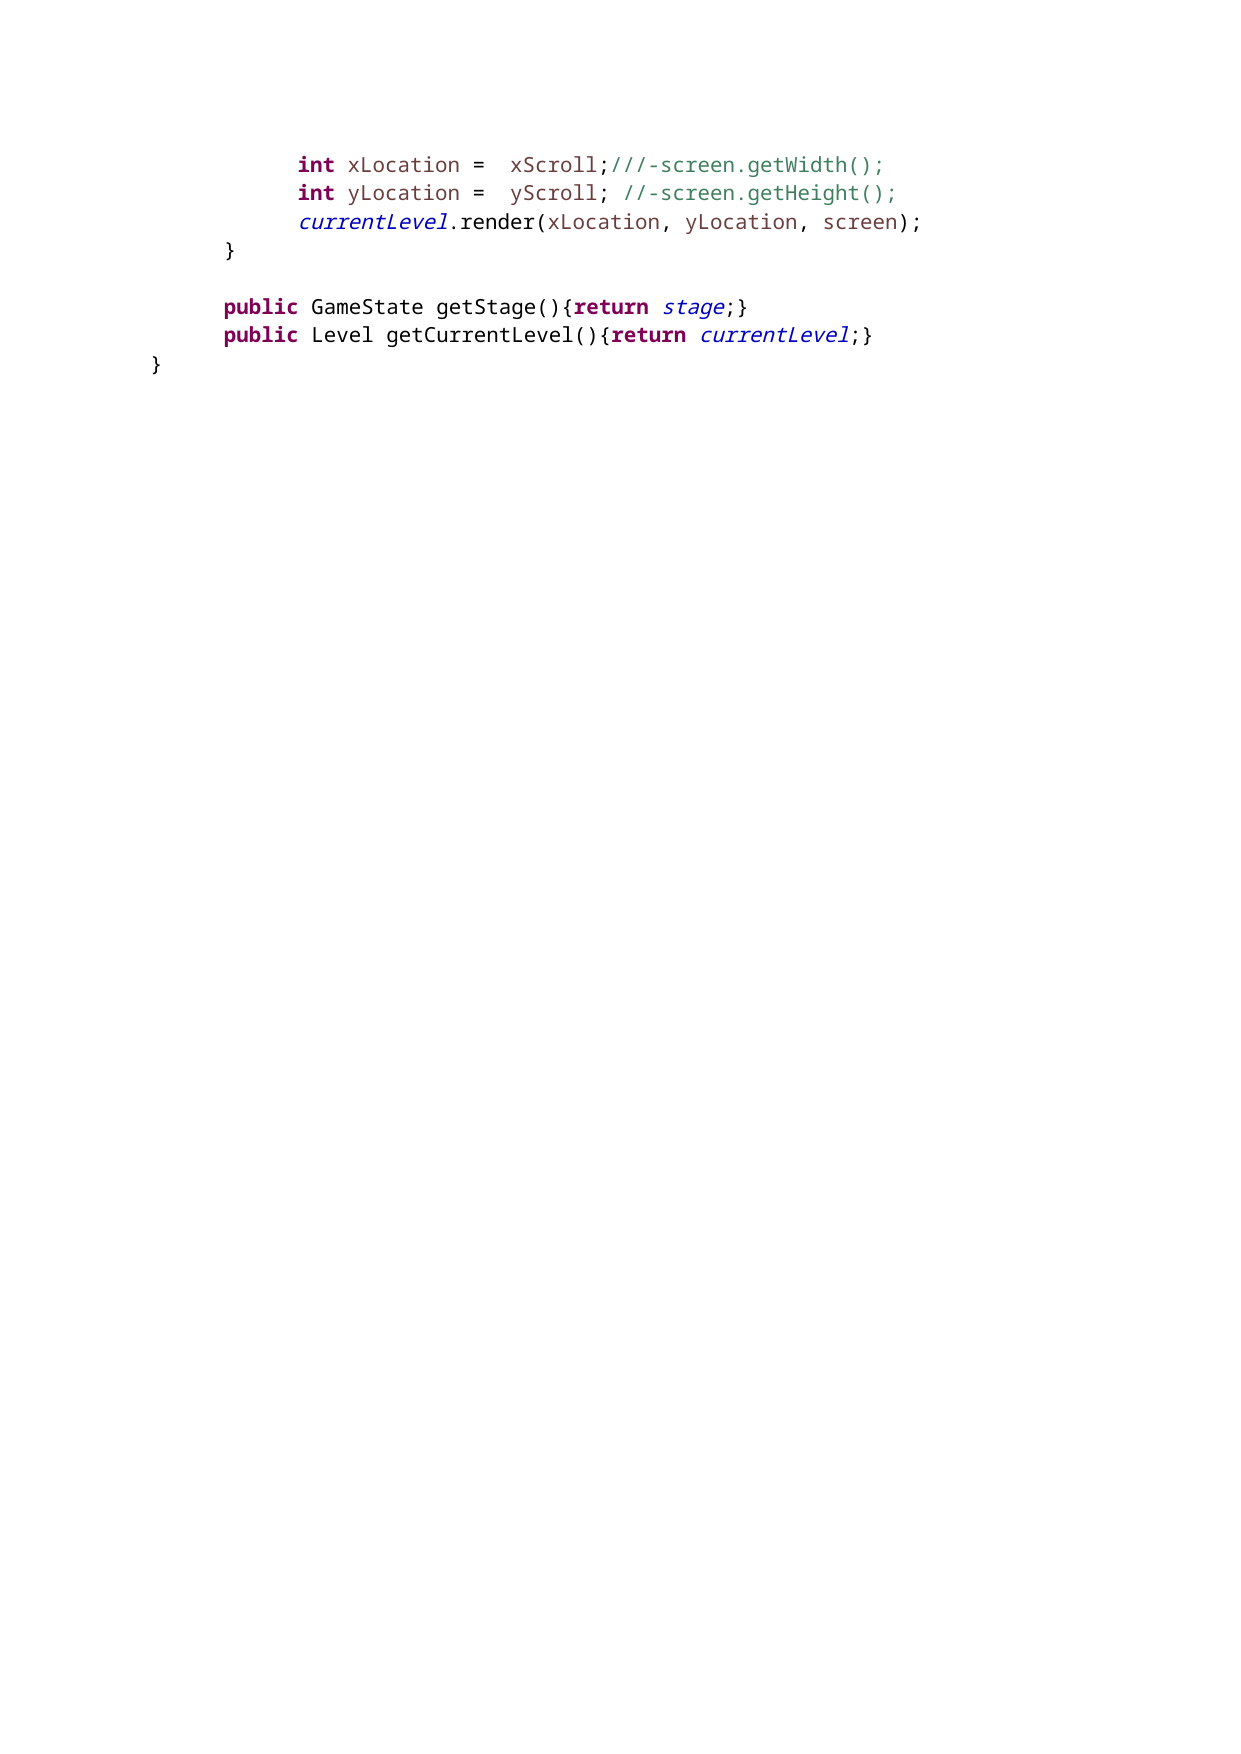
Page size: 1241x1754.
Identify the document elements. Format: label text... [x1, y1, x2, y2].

text currentLevel.render(xLocation, yLocation, screen); [150, 207, 1090, 235]
text public Level getCurrentLevel(){return currentLevel;} [150, 320, 1090, 349]
text int yLocation = yScroll; //-screen.getHeight(); [150, 178, 1090, 207]
text int xLocation = xScroll;///-screen.getWidth(); [150, 150, 1090, 178]
text } [150, 349, 1090, 377]
text public GameState getStage(){return stage;} [150, 292, 1090, 320]
text } [150, 235, 1090, 264]
